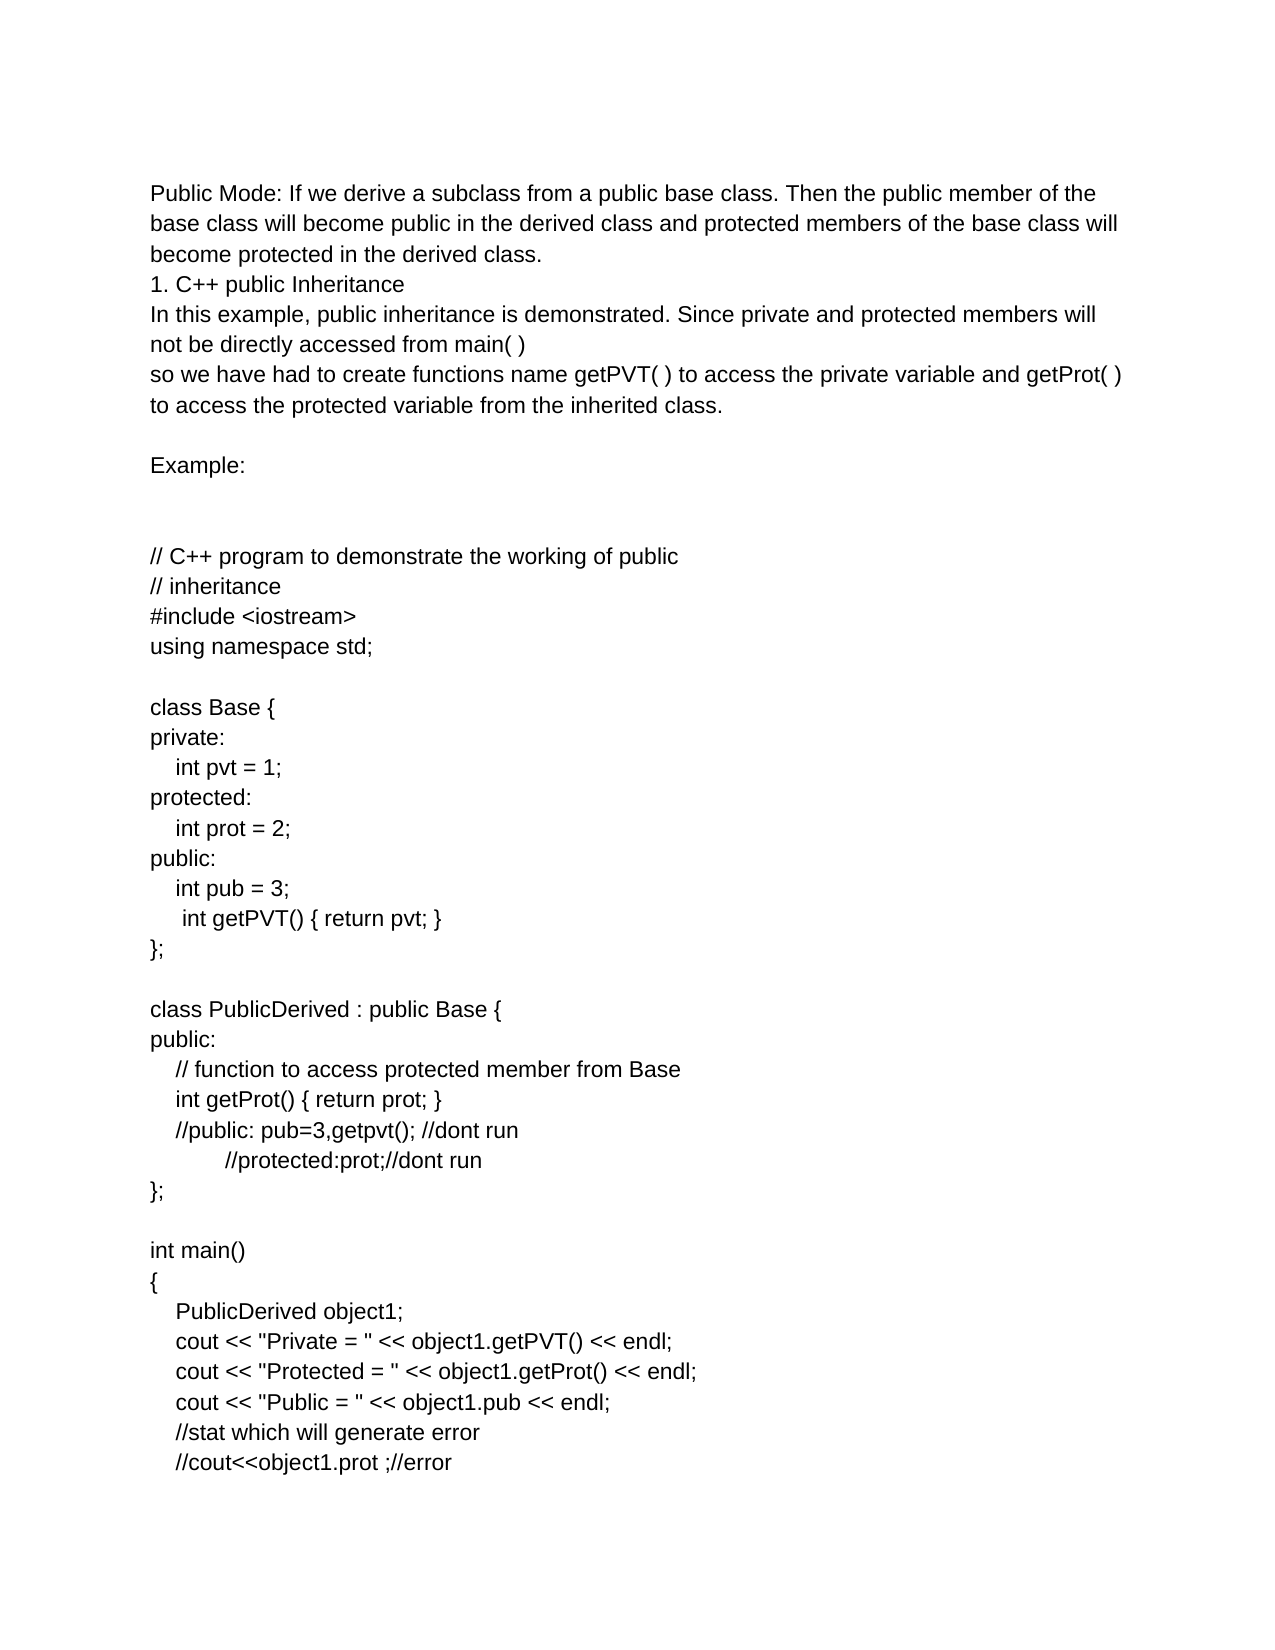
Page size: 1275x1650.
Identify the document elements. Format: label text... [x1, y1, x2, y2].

text // function to access protected member from Base [150, 1056, 1125, 1083]
text //protected:prot;//dont run [150, 1147, 1125, 1173]
text cout << "Protected = " << object1.getProt() << endl; [150, 1358, 1125, 1385]
text #include <iostream> [150, 603, 1125, 629]
text public: [150, 1026, 1125, 1052]
text //stat which will generate error [150, 1419, 1125, 1445]
text cout << "Private = " << object1.getPVT() << endl; [150, 1328, 1125, 1354]
text class PublicDerived : public Base { [150, 996, 1125, 1022]
text so we have had to create functions name getPVT( ) to access the private variable and getProt( ) to access the protected variable from the inherited class. [150, 361, 1125, 418]
text using namespace std; [150, 633, 1125, 660]
text protected: [150, 784, 1125, 811]
text cout << "Public = " << object1.pub << endl; [150, 1388, 1125, 1415]
text }; [150, 935, 1125, 962]
text PublicDerived object1; [150, 1298, 1125, 1324]
text Public Mode: If we derive a subclass from a public base class. Then the public member of the base class will become public in the derived class and protected members of the base class will become protected in the derived class. [150, 180, 1125, 267]
text private: [150, 724, 1125, 750]
text In this example, public inheritance is demonstrated. Since private and protected members will not be directly accessed from main( ) [150, 301, 1125, 358]
text class Base { [150, 694, 1125, 720]
text 1. C++ public Inheritance [150, 271, 1125, 297]
text Example: [150, 452, 1125, 478]
text public: [150, 845, 1125, 871]
text //cout<<object1.prot ;//error [150, 1449, 1125, 1475]
text int getProt() { return prot; } [150, 1086, 1125, 1113]
text }; [150, 1177, 1125, 1203]
text //public: pub=3,getpvt(); //dont run [150, 1117, 1125, 1143]
text int getPVT() { return pvt; } [150, 905, 1125, 932]
text // inheritance [150, 573, 1125, 599]
text int pub = 3; [150, 875, 1125, 901]
text // C++ program to demonstrate the working of public [150, 543, 1125, 569]
text int pvt = 1; [150, 754, 1125, 781]
text int main() [150, 1237, 1125, 1264]
text { [150, 1268, 1125, 1294]
text int prot = 2; [150, 814, 1125, 841]
